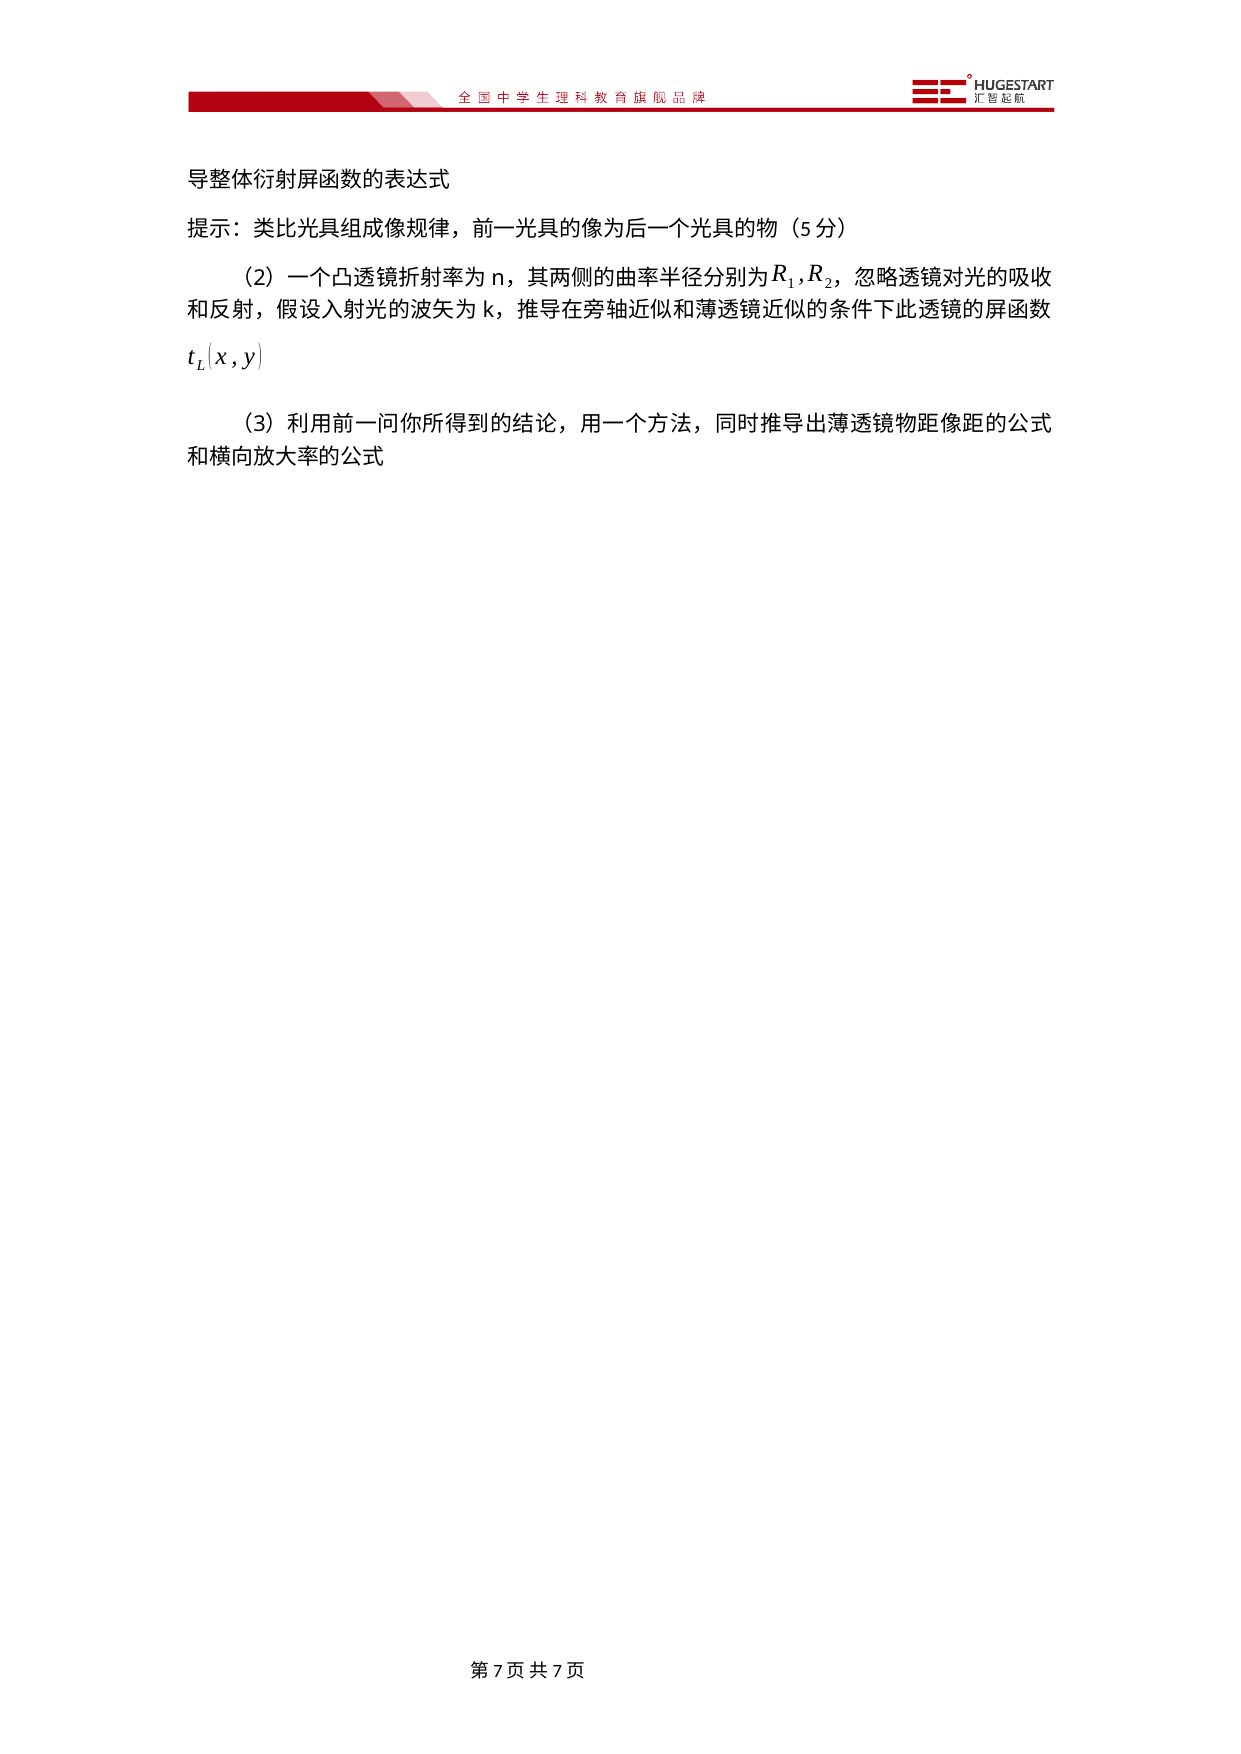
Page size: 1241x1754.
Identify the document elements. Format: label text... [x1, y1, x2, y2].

list 一个凸透镜折射率为n，其两侧的曲率半径分别为，忽略透镜对光的吸收和反射，假设入射光的波矢为k，推导在旁轴近似和薄透镜近似的条件下此透镜的屏函数 [187, 259, 1053, 389]
list 利用前一问你所得到的结论，用一个方法，同时推导出薄透镜物距像距的公式和横向放大率的公式 [187, 406, 1053, 471]
text 提示：类比光具组成像规律，前一光具的像为后一个光具的物（5分） [187, 211, 1053, 243]
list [187, 162, 1053, 194]
picture [176, 63, 1061, 120]
